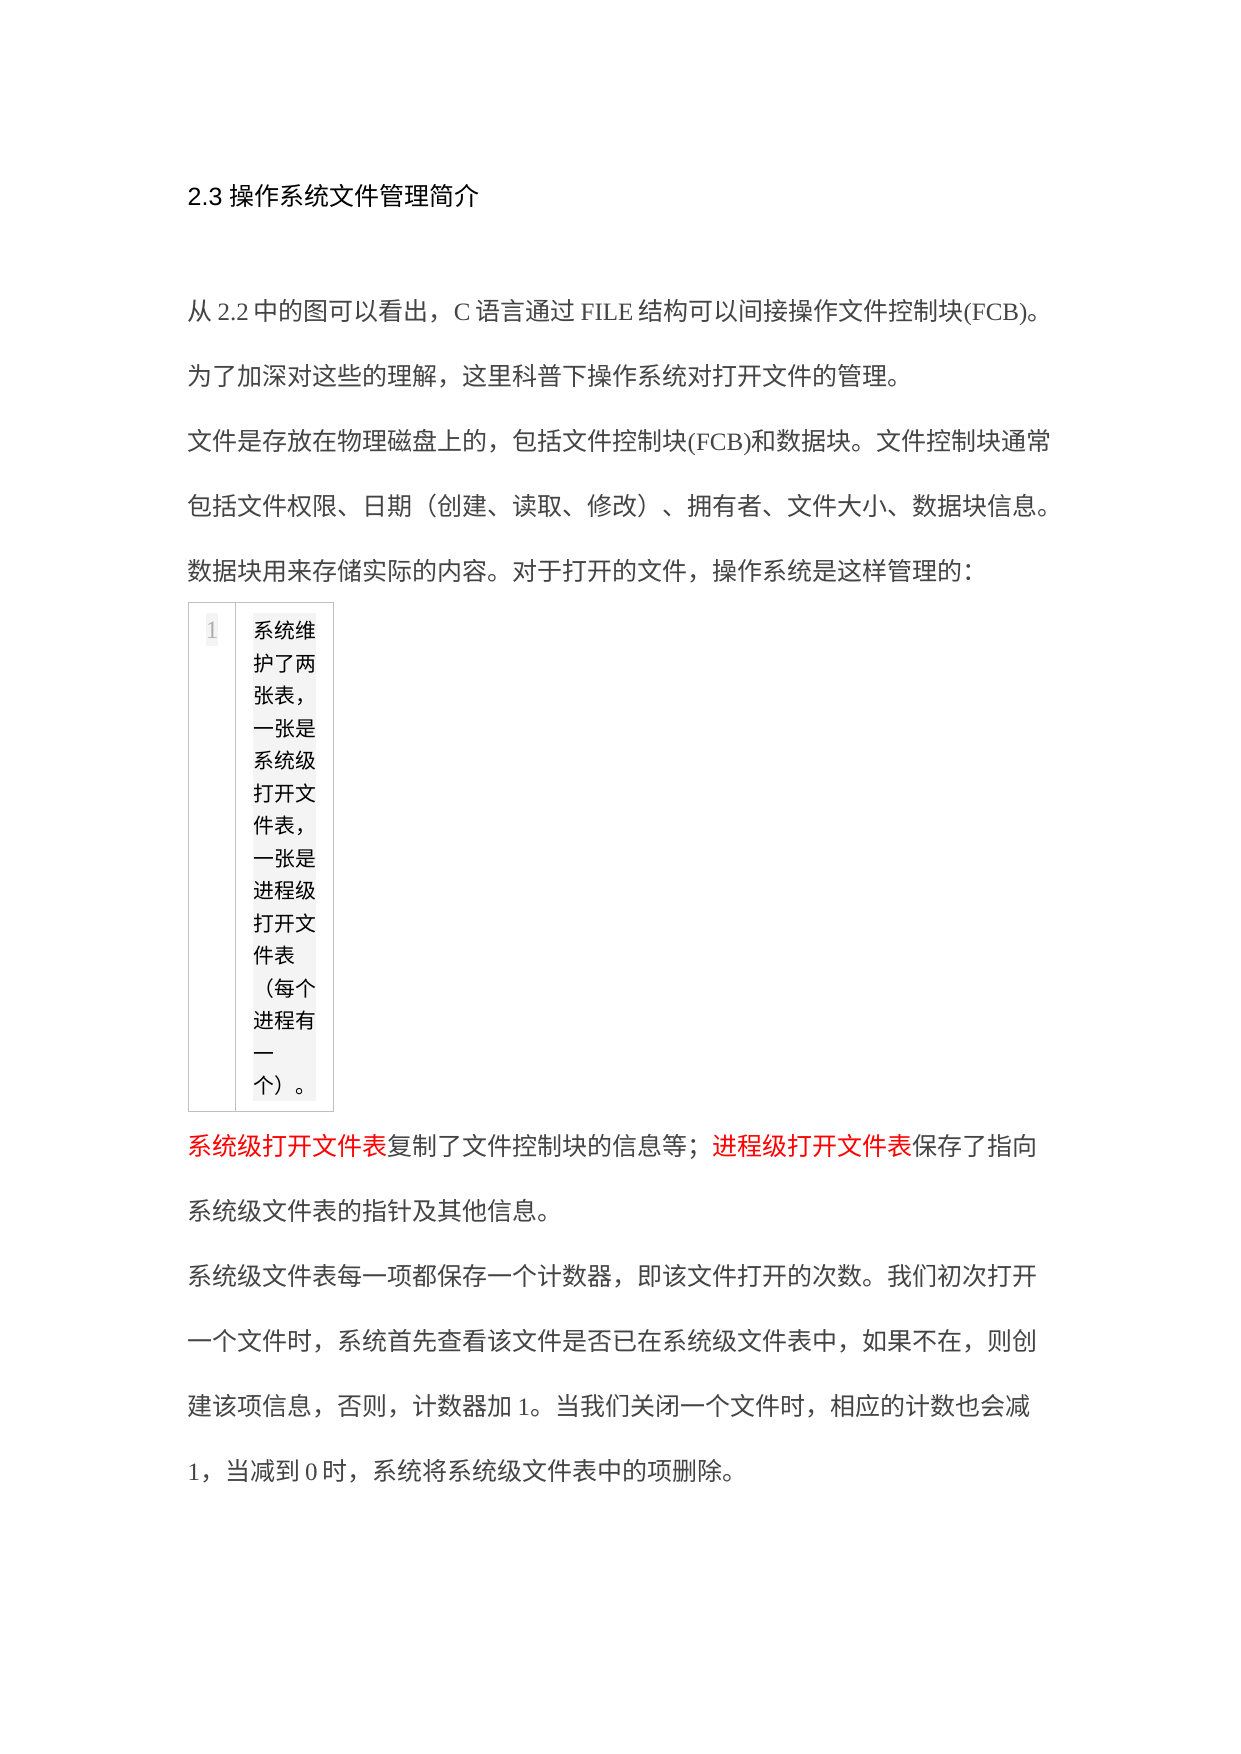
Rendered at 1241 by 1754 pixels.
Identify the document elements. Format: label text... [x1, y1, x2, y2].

text 系统级打开文件表复制了文件控制块的信息等；进程级打开文件表保存了指向系统级文件表的指针及其他信息。 [187, 1112, 1053, 1242]
text 系统级文件表每一项都保存一个计数器，即该文件打开的次数。我们初次打开一个文件时，系统首先查看该文件是否已在系统级文件表中，如果不在，则创建该项信息，否则，计数器加1。当我们关闭一个文件时，相应的计数也会减1，当减到0时，系统将系统级文件表中的项删除。 [187, 1242, 1053, 1502]
text 文件是存放在物理磁盘上的，包括文件控制块(FCB)和数据块。文件控制块通常包括文件权限、日期（创建、读取、修改）、拥有者、文件大小、数据块信息。数据块用来存储实际的内容。对于打开的文件，操作系统是这样管理的： [187, 407, 1053, 602]
table_header 系统维护了两张表，一张是系统级打开文件表，一张是进程级打开文件表（每个进程有一个）。 [236, 603, 333, 1111]
table_header 1 [189, 603, 235, 1111]
subtitle 2.3 操作系统文件管理简介 [187, 162, 1053, 227]
text 从2.2中的图可以看出，C语言通过FILE结构可以间接操作文件控制块(FCB)。为了加深对这些的理解，这里科普下操作系统对打开文件的管理。 [187, 277, 1053, 407]
